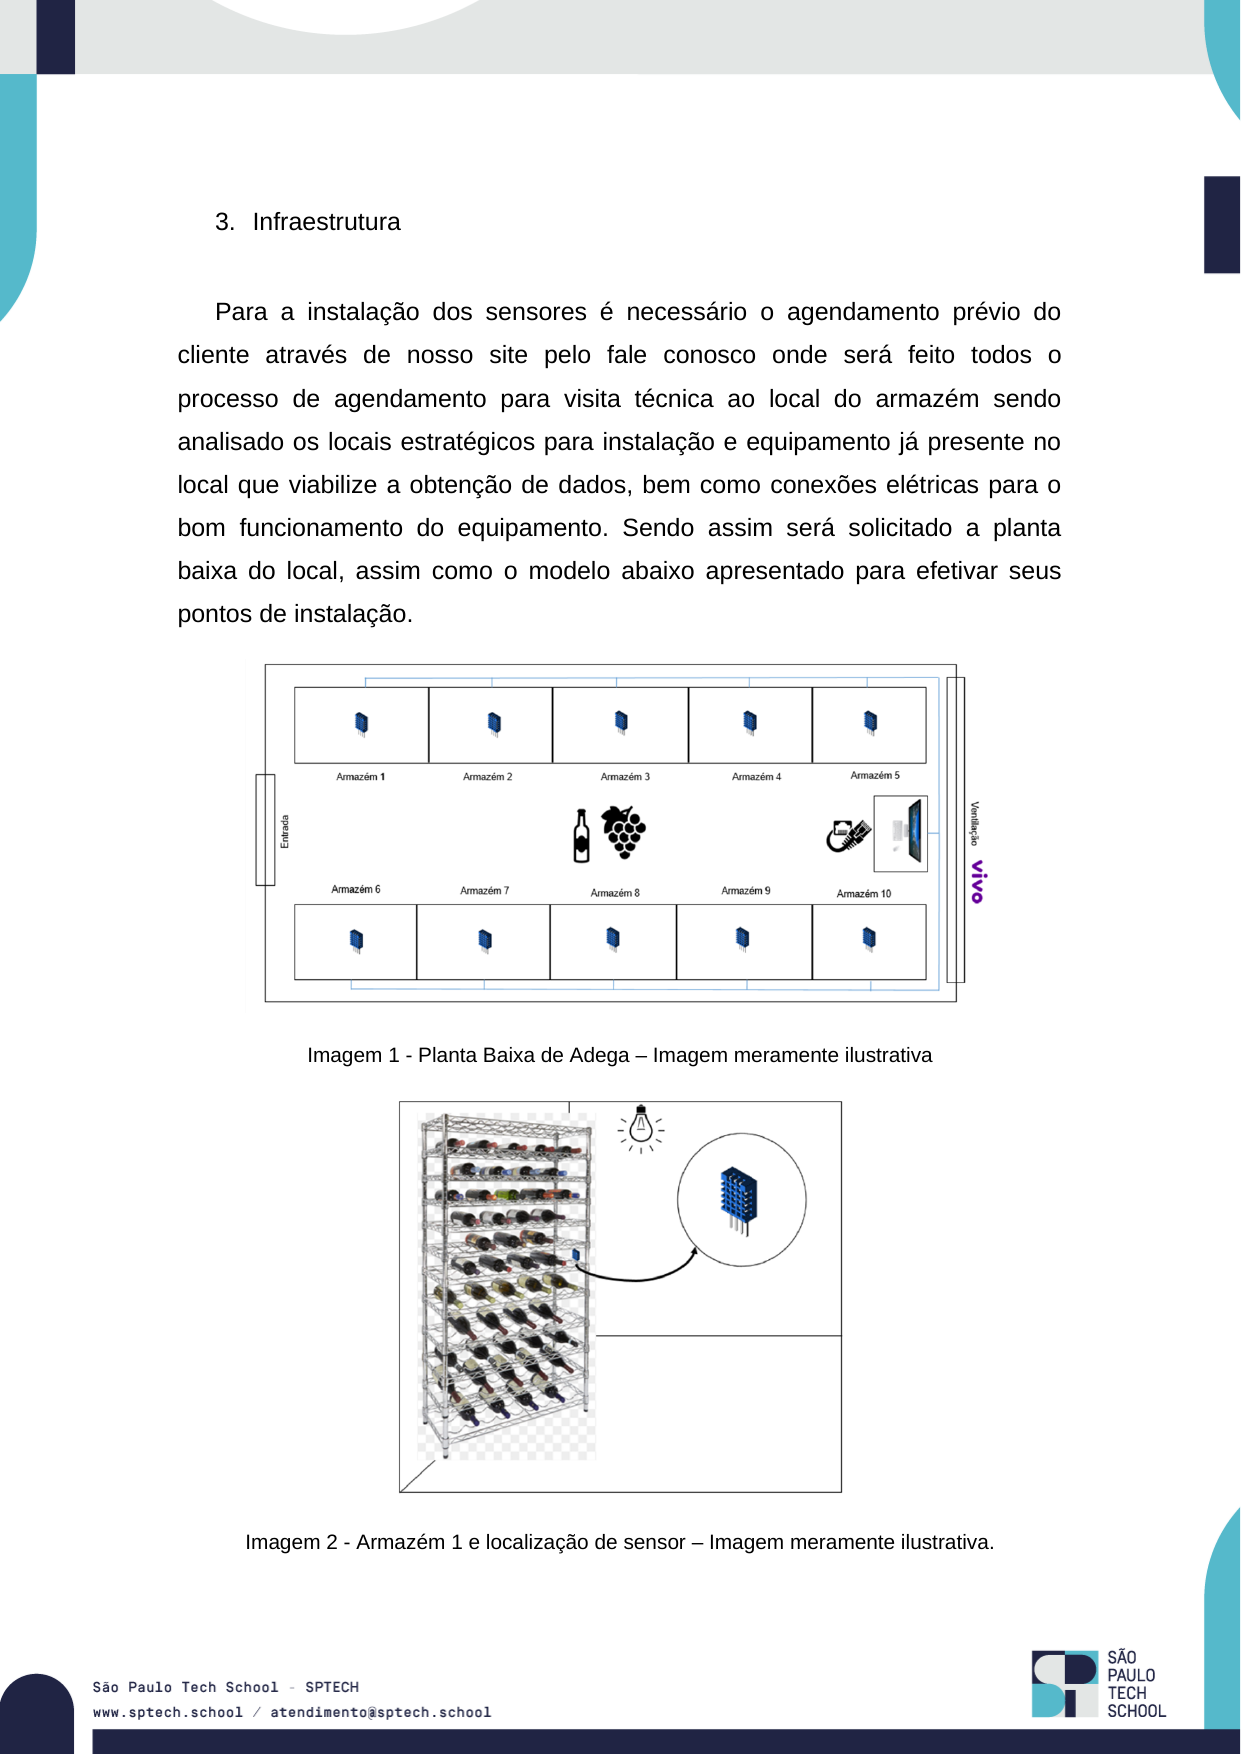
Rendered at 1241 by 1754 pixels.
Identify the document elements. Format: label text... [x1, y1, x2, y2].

text Imagem 1 - Planta Baixa de Adega – Imagem meramente ilustrativa [177, 1043, 1063, 1067]
text Imagem 2 - Armazém 1 e localização de sensor – Imagem meramente ilustrativa. [177, 1530, 1063, 1554]
text Para a instalação dos sensores é necessário o agendamento prévio do cliente através de nosso site pelo fale conosco onde será feito todos o processo de agendamento para visita técnica ao local do armazém sendo analisado os locais estratégicos para instalação e equipamento já presente no local que viabilize a obtenção de dados, bem como conexões elétricas para o bom funcionamento do equipamento. Sendo assim será solicitado a planta baixa do local, assim como o modelo abaixo apresentado para efetivar seus pontos de instalação. [177, 297, 1063, 628]
picture [0, 0, 1241, 1754]
subtitle Infraestrutura [215, 207, 1063, 236]
